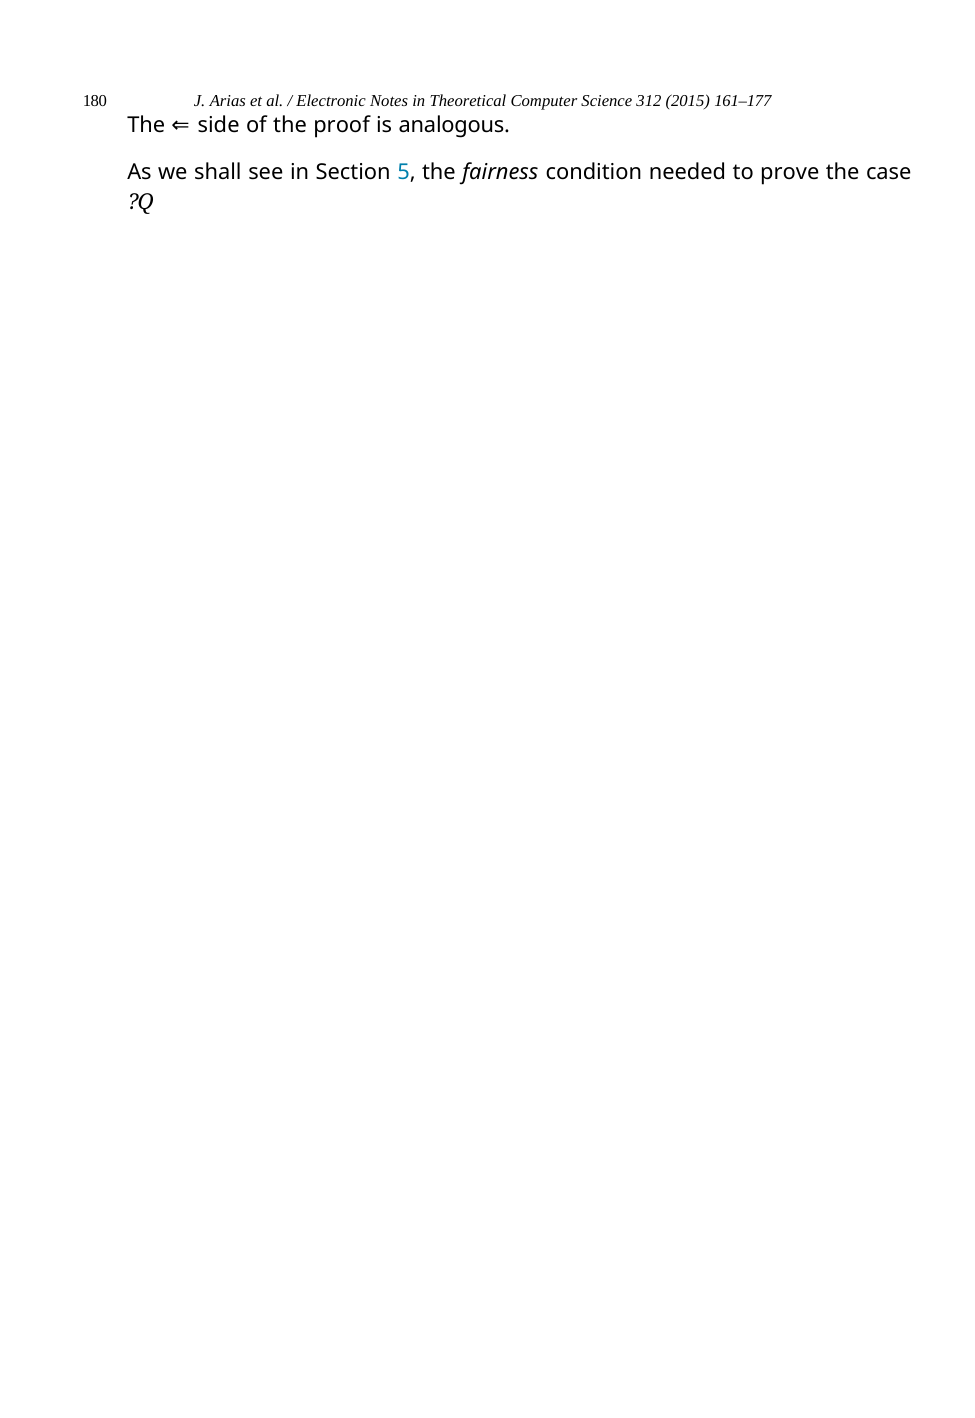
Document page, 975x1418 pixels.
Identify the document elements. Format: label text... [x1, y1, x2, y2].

text As we shall see in Section 5, the fairness condition needed to prove the case ?Q [127, 156, 912, 216]
text The ⇐ side of the proof is analogous. [127, 108, 912, 139]
